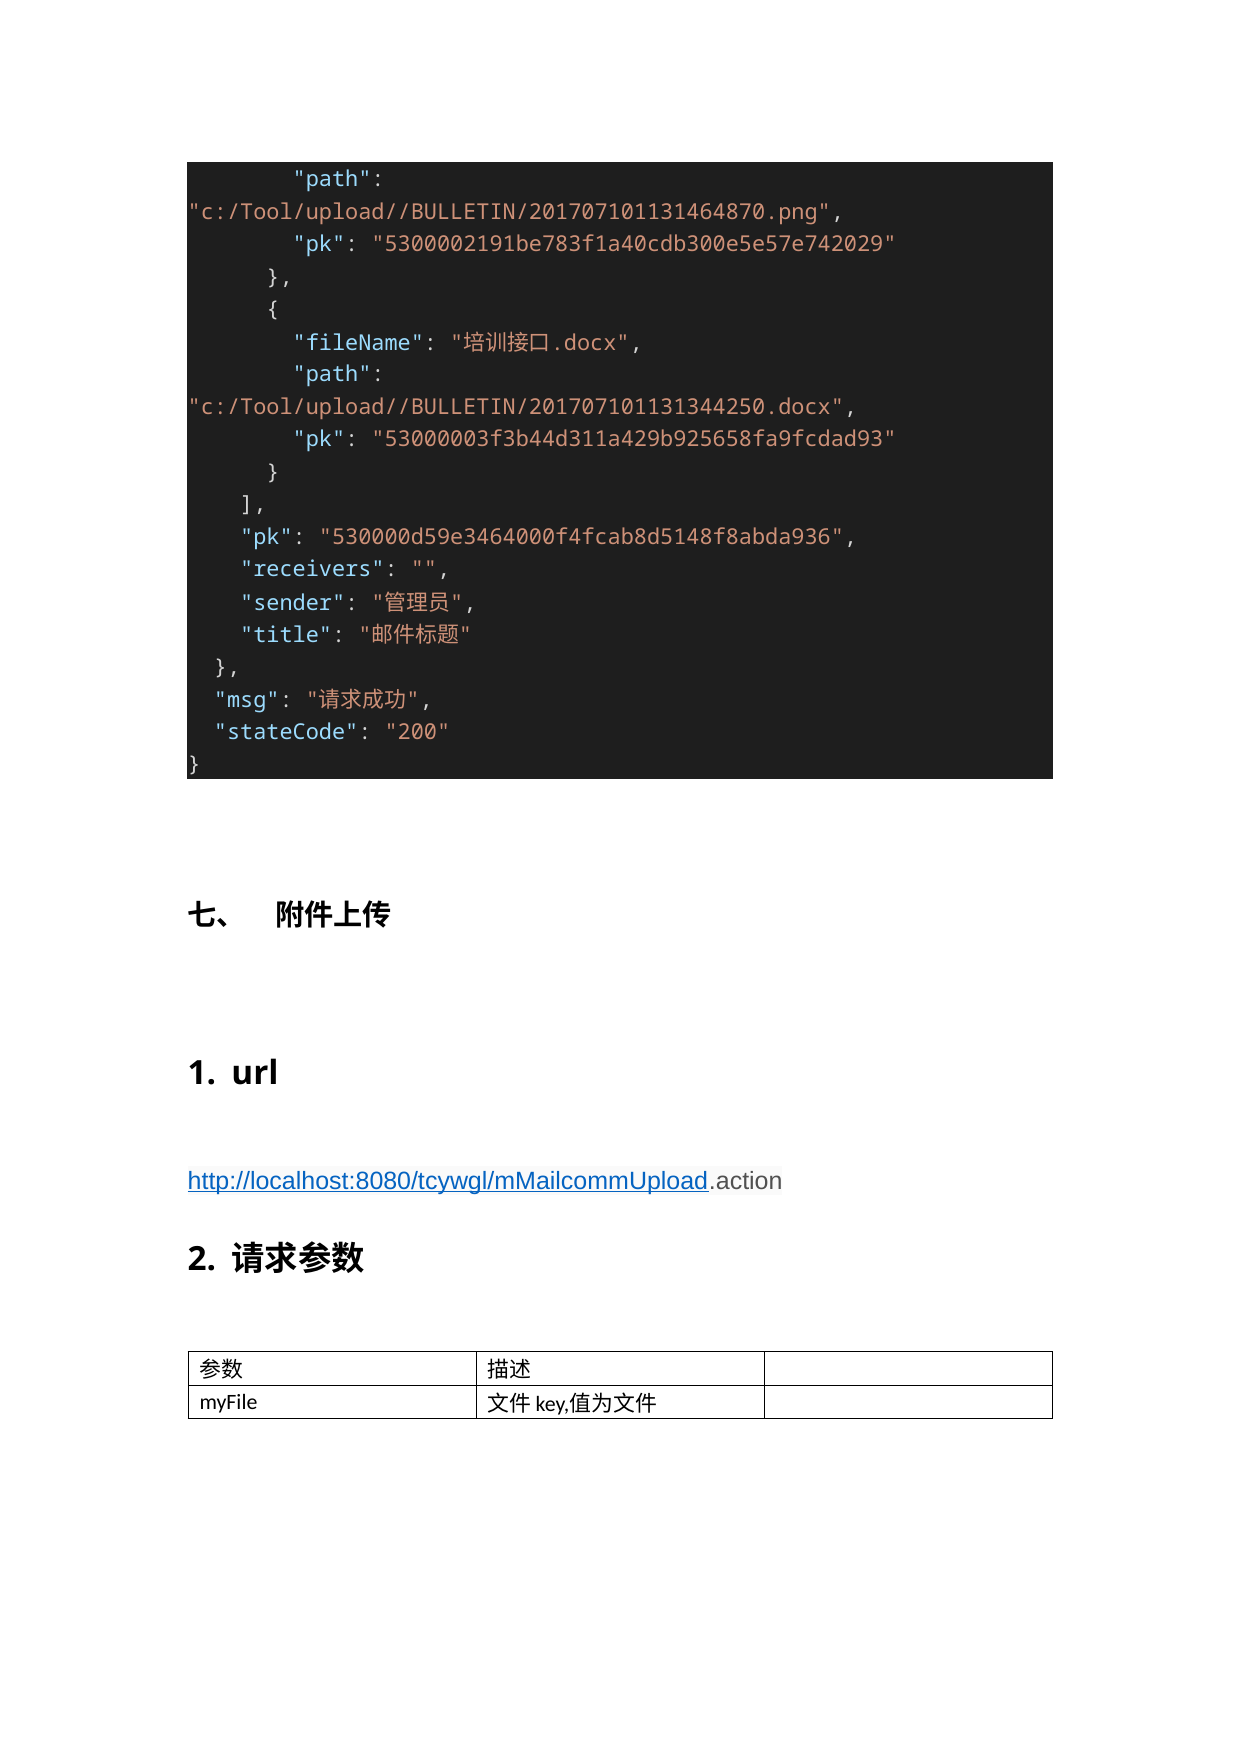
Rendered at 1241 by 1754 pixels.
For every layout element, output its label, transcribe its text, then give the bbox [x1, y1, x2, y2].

text "path": "c:/Tool/upload//BULLETIN/201707101131464870.png", [187, 162, 1053, 227]
text } [187, 747, 1053, 779]
text } [187, 454, 1053, 487]
table_header 参数 [189, 1352, 476, 1384]
text ], [187, 487, 1053, 519]
text "pk": "530000d59e3464000f4fcab8d5148f8abda936", [187, 519, 1053, 552]
text http://localhost:8080/tcywgl/mMailcommUpload.action [187, 1164, 1053, 1197]
table_header 描述 [477, 1352, 764, 1384]
table_cell myFile [189, 1386, 476, 1418]
text }, [187, 649, 1053, 682]
text "path": "c:/Tool/upload//BULLETIN/201707101131344250.docx", [187, 357, 1053, 422]
text "fileName": "培训接口.docx", [187, 324, 1053, 357]
text "title": "邮件标题" [187, 617, 1053, 649]
table_cell [765, 1386, 1052, 1418]
text "sender": "管理员", [187, 584, 1053, 617]
text "stateCode": "200" [187, 714, 1053, 747]
table_header [765, 1352, 1052, 1384]
text "msg": "请求成功", [187, 682, 1053, 714]
subtitle 请求参数 [187, 1224, 1053, 1289]
subtitle 附件上传 [187, 880, 1053, 945]
table_cell 文件key,值为文件 [477, 1386, 764, 1418]
text "receivers": "", [187, 552, 1053, 584]
subtitle url [187, 1039, 1053, 1104]
text "pk": "5300002191be783f1a40cdb300e5e57e742029" [187, 227, 1053, 259]
text "pk": "53000003f3b44d311a429b925658fa9fcdad93" [187, 422, 1053, 454]
text }, [187, 259, 1053, 292]
text { [187, 292, 1053, 324]
